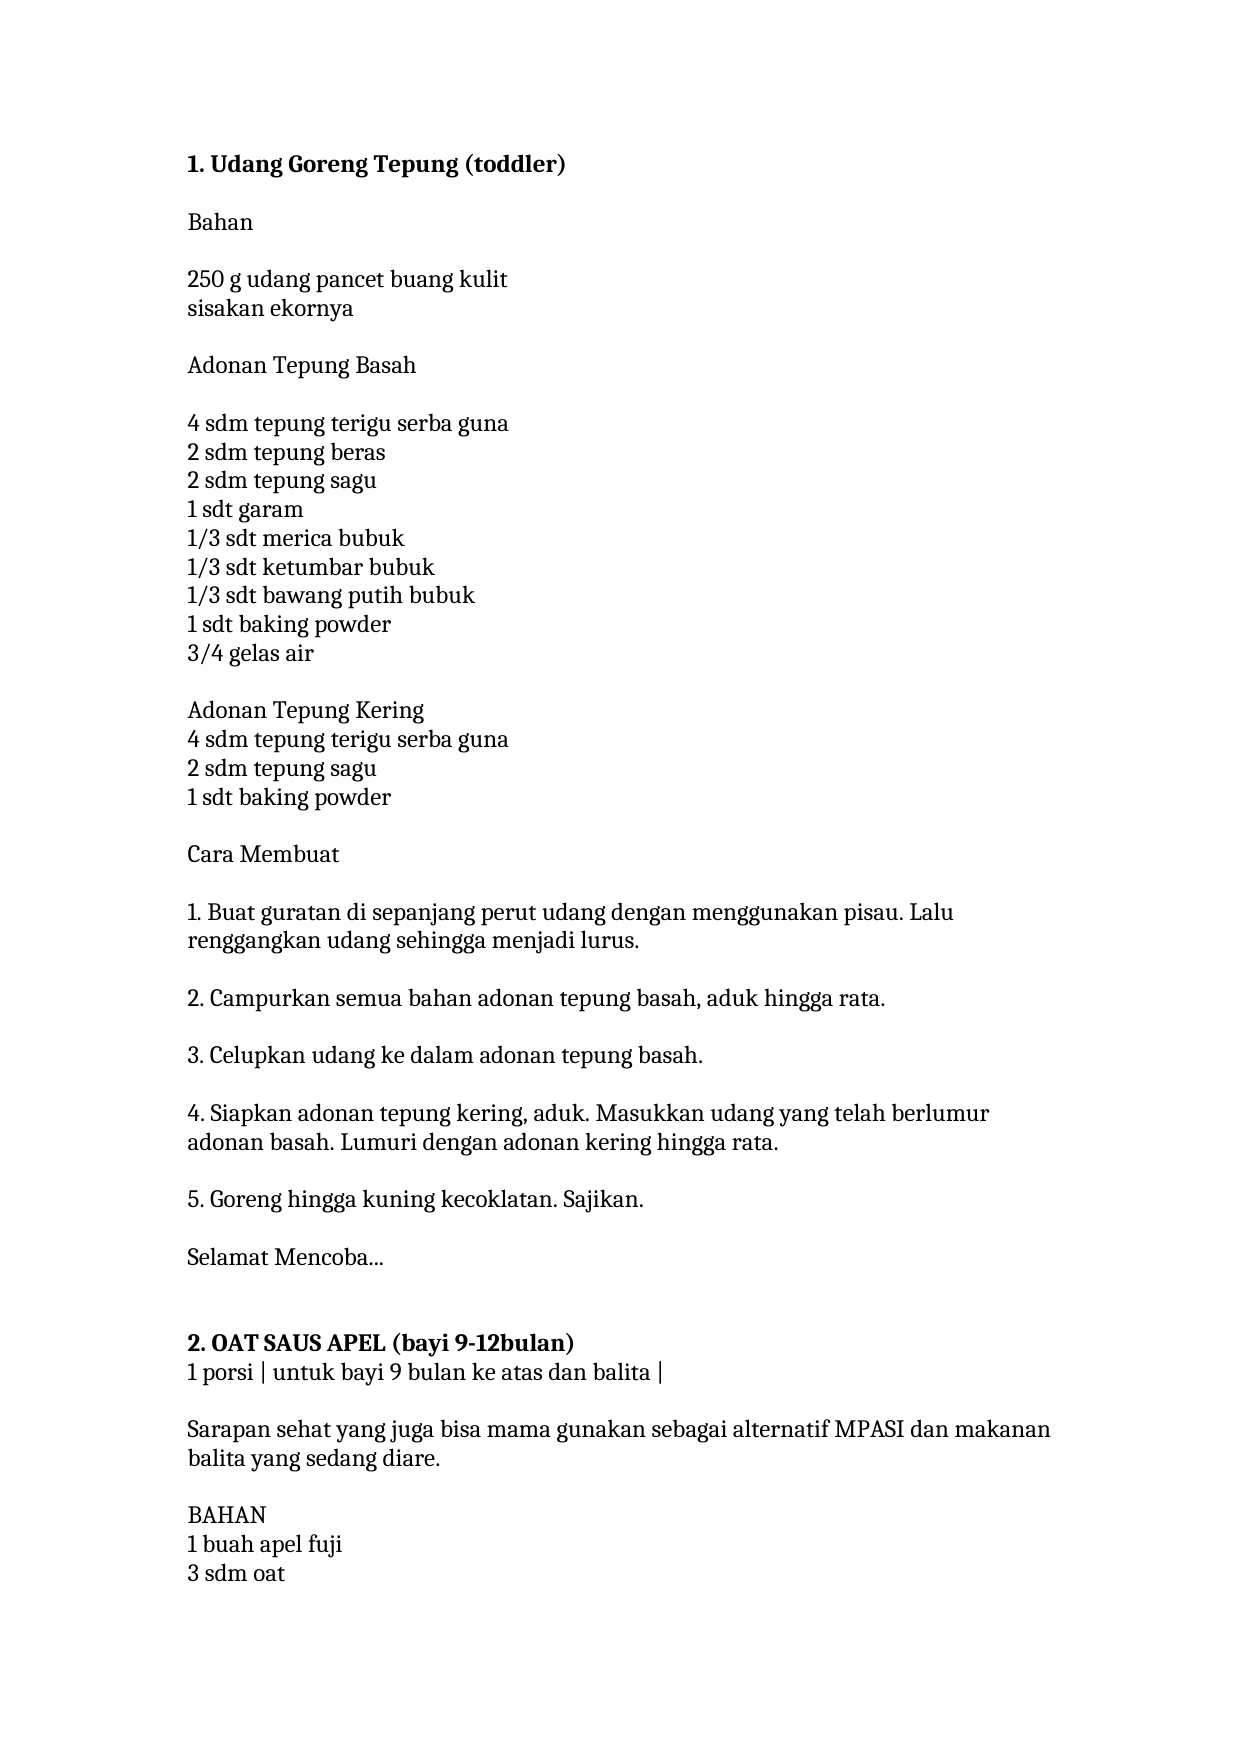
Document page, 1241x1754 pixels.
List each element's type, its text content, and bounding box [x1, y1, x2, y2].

text 1. Udang Goreng Tepung (toddler) Bahan 250 g udang pancet buang kulit sisakan ekornya Adonan Tepung Basah 4 sdm tepung terigu serba guna 2 sdm tepung beras 2 sdm tepung sagu 1 sdt garam 1/3 sdt merica bubuk 1/3 sdt ketumbar bubuk 1/3 sdt bawang putih bubuk 1 sdt baking powder 3/4 gelas air Adonan Tepung Kering 4 sdm tepung terigu serba guna 2 sdm tepung sagu 1 sdt baking powder Cara Membuat 1. Buat guratan di sepanjang perut udang dengan menggunakan pisau. Lalu renggangkan udang sehingga menjadi lurus. 2. Campurkan semua bahan adonan tepung basah, aduk hingga rata. 3. Celupkan udang ke dalam adonan tepung basah. 4. Siapkan adonan tepung kering, aduk. Masukkan udang yang telah berlumur adonan basah. Lumuri dengan adonan kering hingga rata. 5. Goreng hingga kuning kecoklatan. Sajikan. Selamat Mencoba... [187, 150, 1053, 1271]
